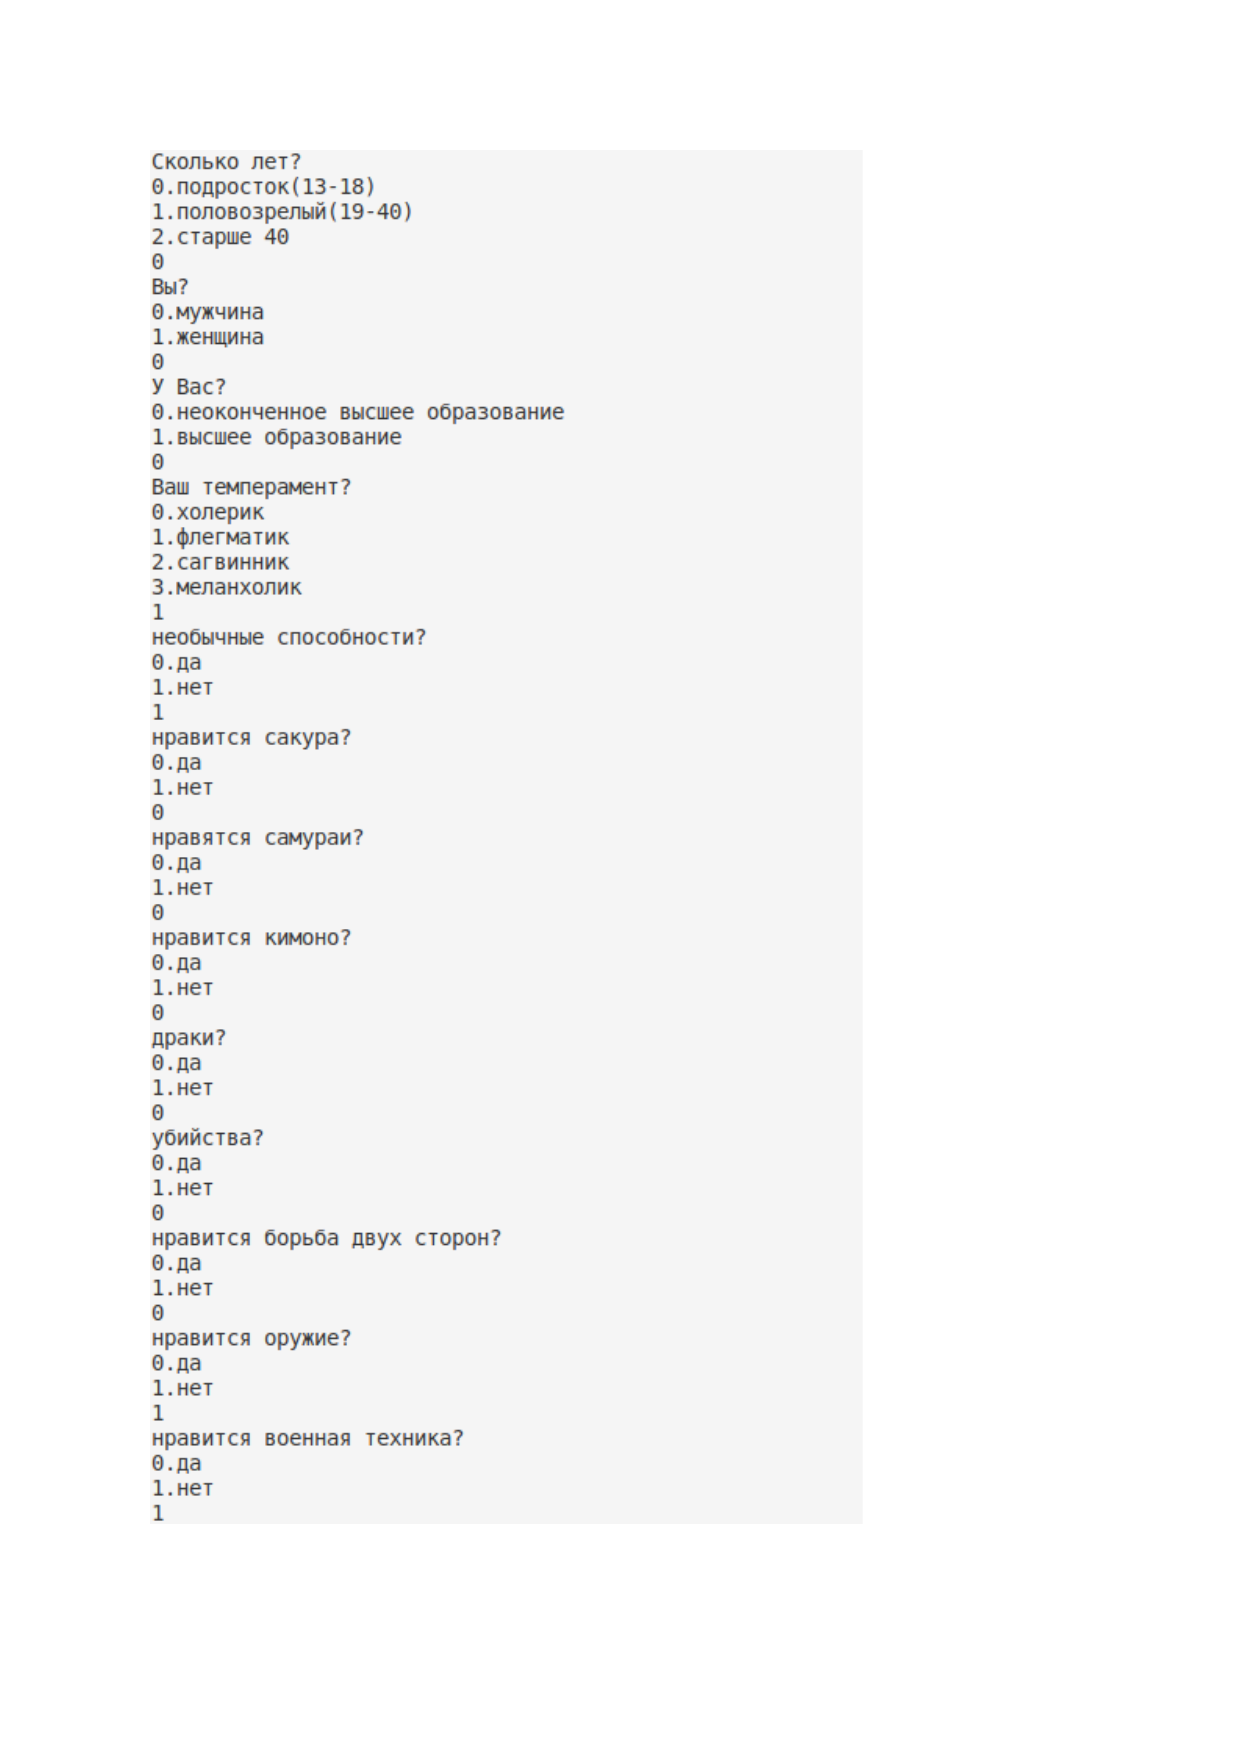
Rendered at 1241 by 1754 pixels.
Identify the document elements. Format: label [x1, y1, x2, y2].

picture [150, 150, 863, 1524]
